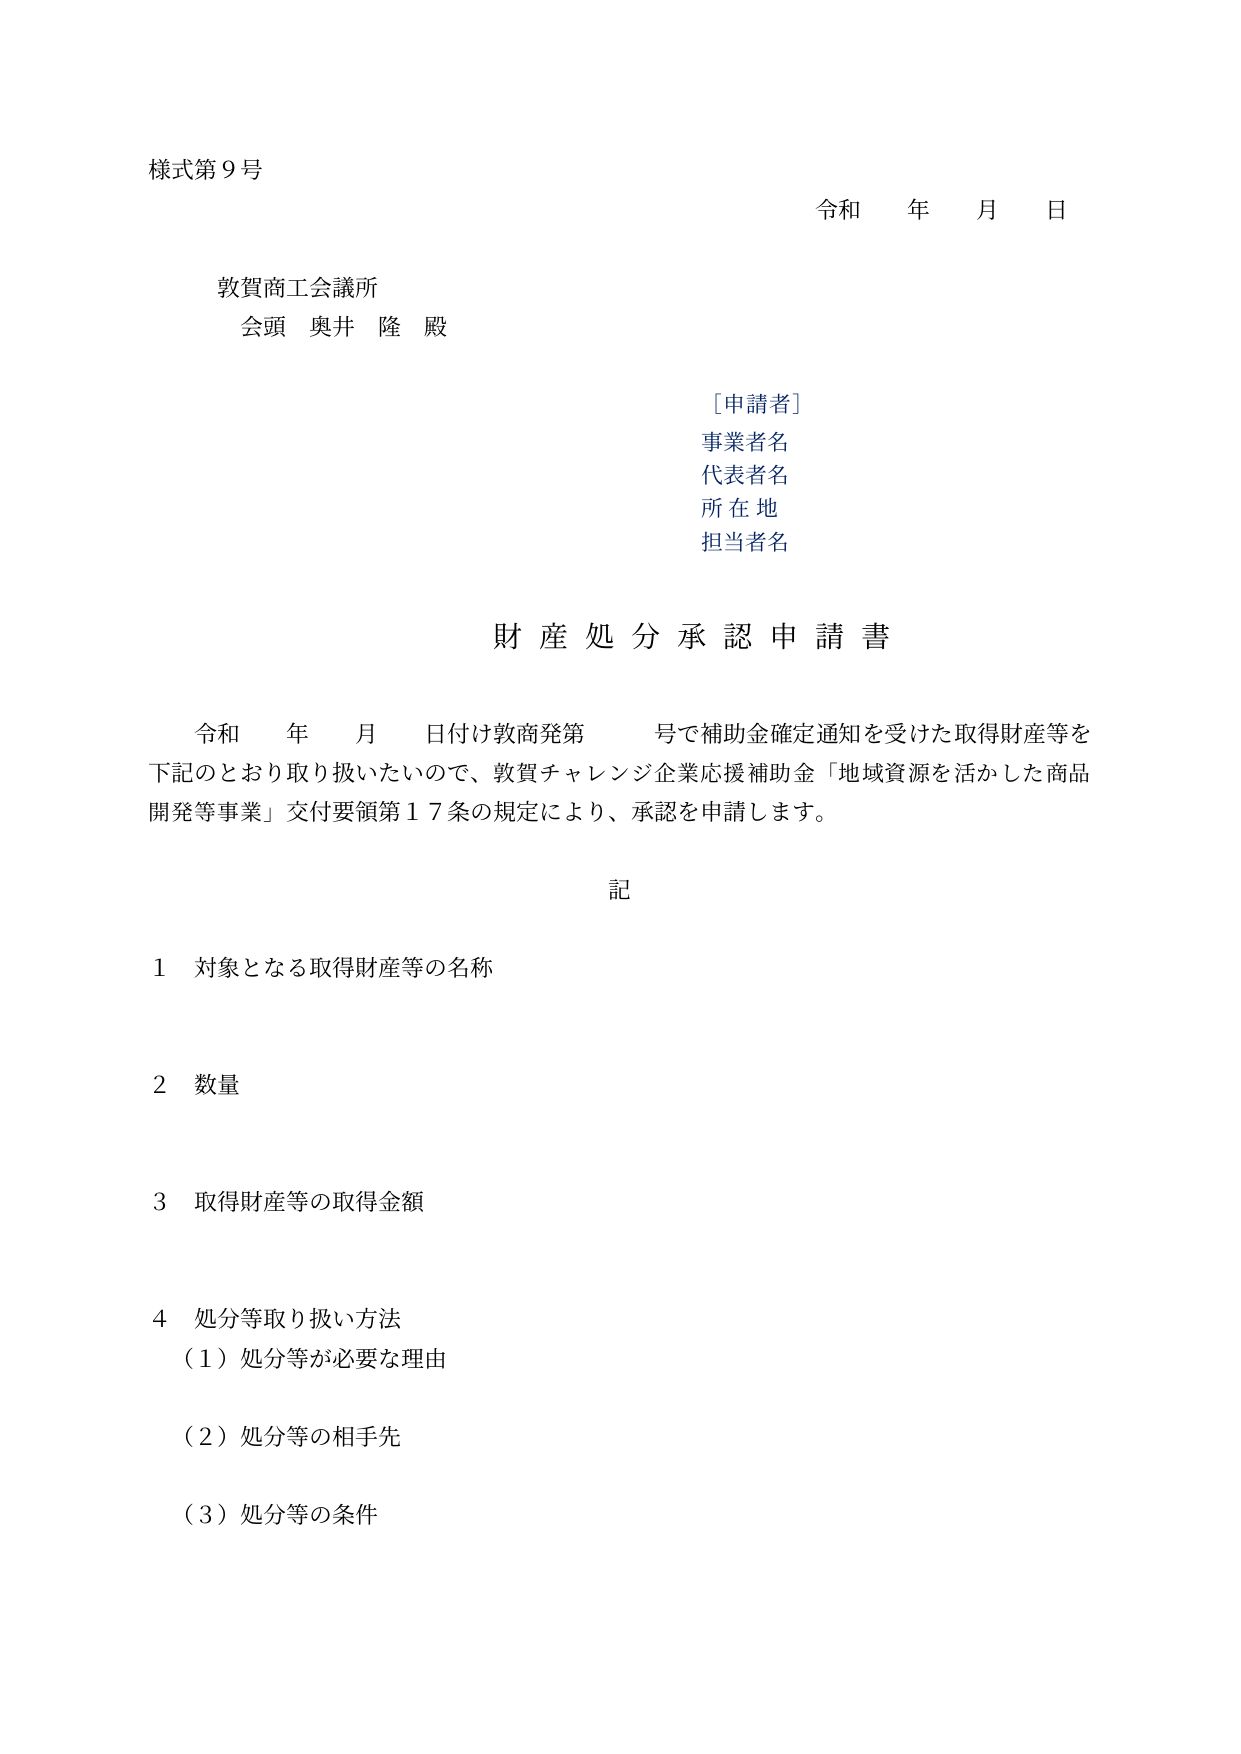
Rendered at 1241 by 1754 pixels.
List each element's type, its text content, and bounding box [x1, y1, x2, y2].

text （３）処分等の条件 [148, 1494, 1092, 1533]
text ［申請者］ [148, 384, 1092, 423]
text ４ 処分等取り扱い方法 [148, 1298, 1092, 1338]
subtitle 記 [148, 869, 1092, 908]
text 代表者名 [148, 456, 1092, 490]
text （１）処分等が必要な理由 [148, 1338, 1092, 1377]
text 事業者名 [148, 423, 1092, 456]
text （２）処分等の相手先 [148, 1416, 1092, 1455]
text １ 対象となる取得財産等の名称 [148, 947, 1092, 986]
text ２ 数量 [148, 1064, 1092, 1103]
text 様式第９号 [148, 149, 1092, 189]
text 担当者名 [148, 523, 1092, 556]
text ３ 取得財産等の取得金額 [148, 1181, 1092, 1220]
text 令和 年 月 日付け敦商発第 号で補助金確定通知を受けた取得財産等を下記のとおり取り扱いたいので、敦賀チャレンジ企業応援補助金「地域資源を活かした商品開発等事業」交付要領第１７条の規定により、承認を申請します。 [148, 713, 1092, 830]
text 会頭 奥井 隆 殿 [148, 306, 1092, 345]
text 敦賀商工会議所 [148, 267, 1092, 306]
text 所 在 地 [148, 490, 1092, 523]
text 財産処分承認申請書 [148, 595, 1092, 673]
text 令和 年 月 日 [148, 189, 1068, 228]
